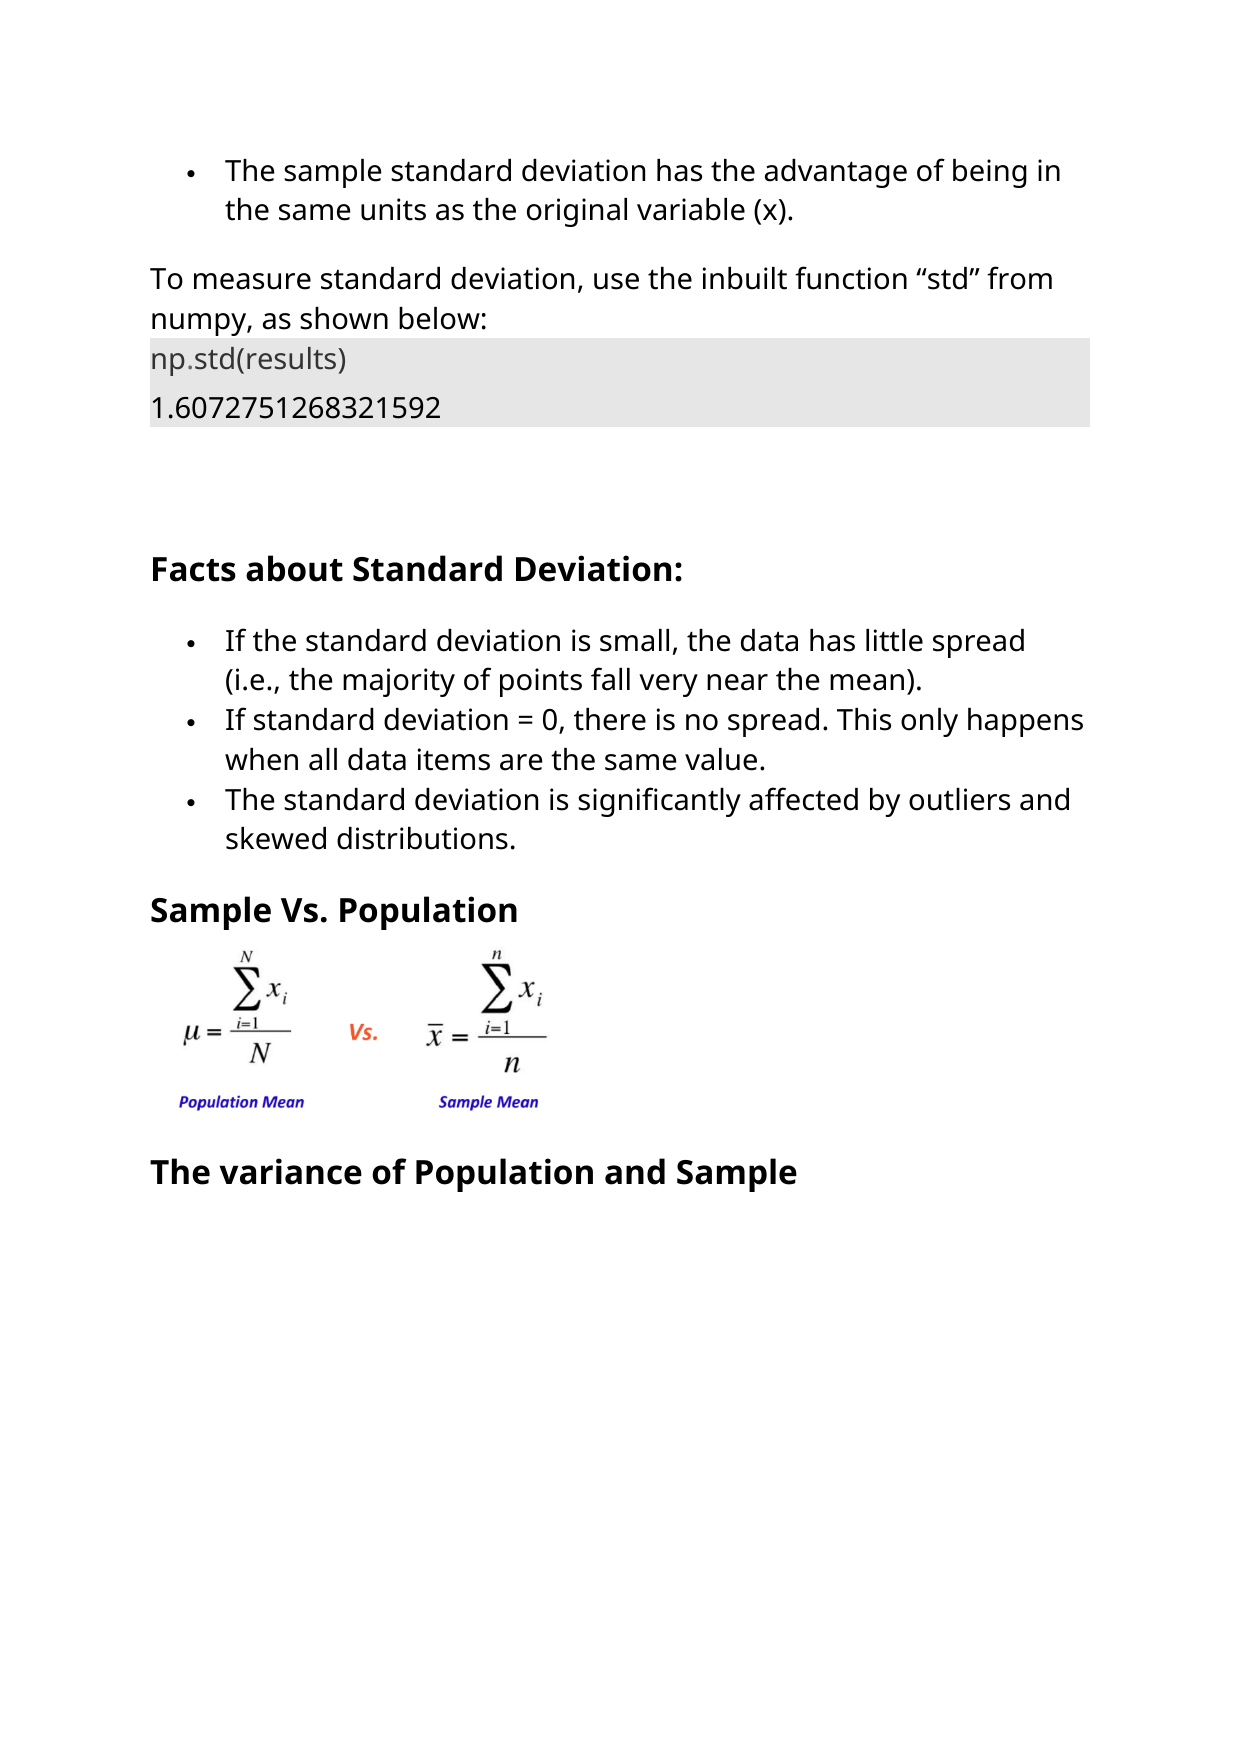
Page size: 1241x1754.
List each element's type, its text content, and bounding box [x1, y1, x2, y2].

list The standard deviation is significantly affected by outliers and skewed distributions. [187, 779, 1090, 858]
picture [150, 932, 570, 1134]
list The sample standard deviation has the advantage of being in the same units as the original variable (x). [187, 150, 1090, 229]
text 1.6072751268321592 [150, 388, 1090, 427]
list If the standard deviation is small, the data has little spread (i.e., the majority of points fall very near the mean). [187, 620, 1090, 699]
text np.std(results) [150, 338, 1090, 378]
list If standard deviation = 0, there is no spread. This only happens when all data items are the same value. [187, 699, 1090, 779]
text The variance of Population and Sample [150, 1149, 1090, 1194]
text Facts about Standard Deviation: [150, 545, 1090, 591]
text To measure standard deviation, use the inbuilt function “std” from numpy, as shown below: [150, 258, 1090, 338]
text Sample Vs. Population [150, 887, 1090, 933]
